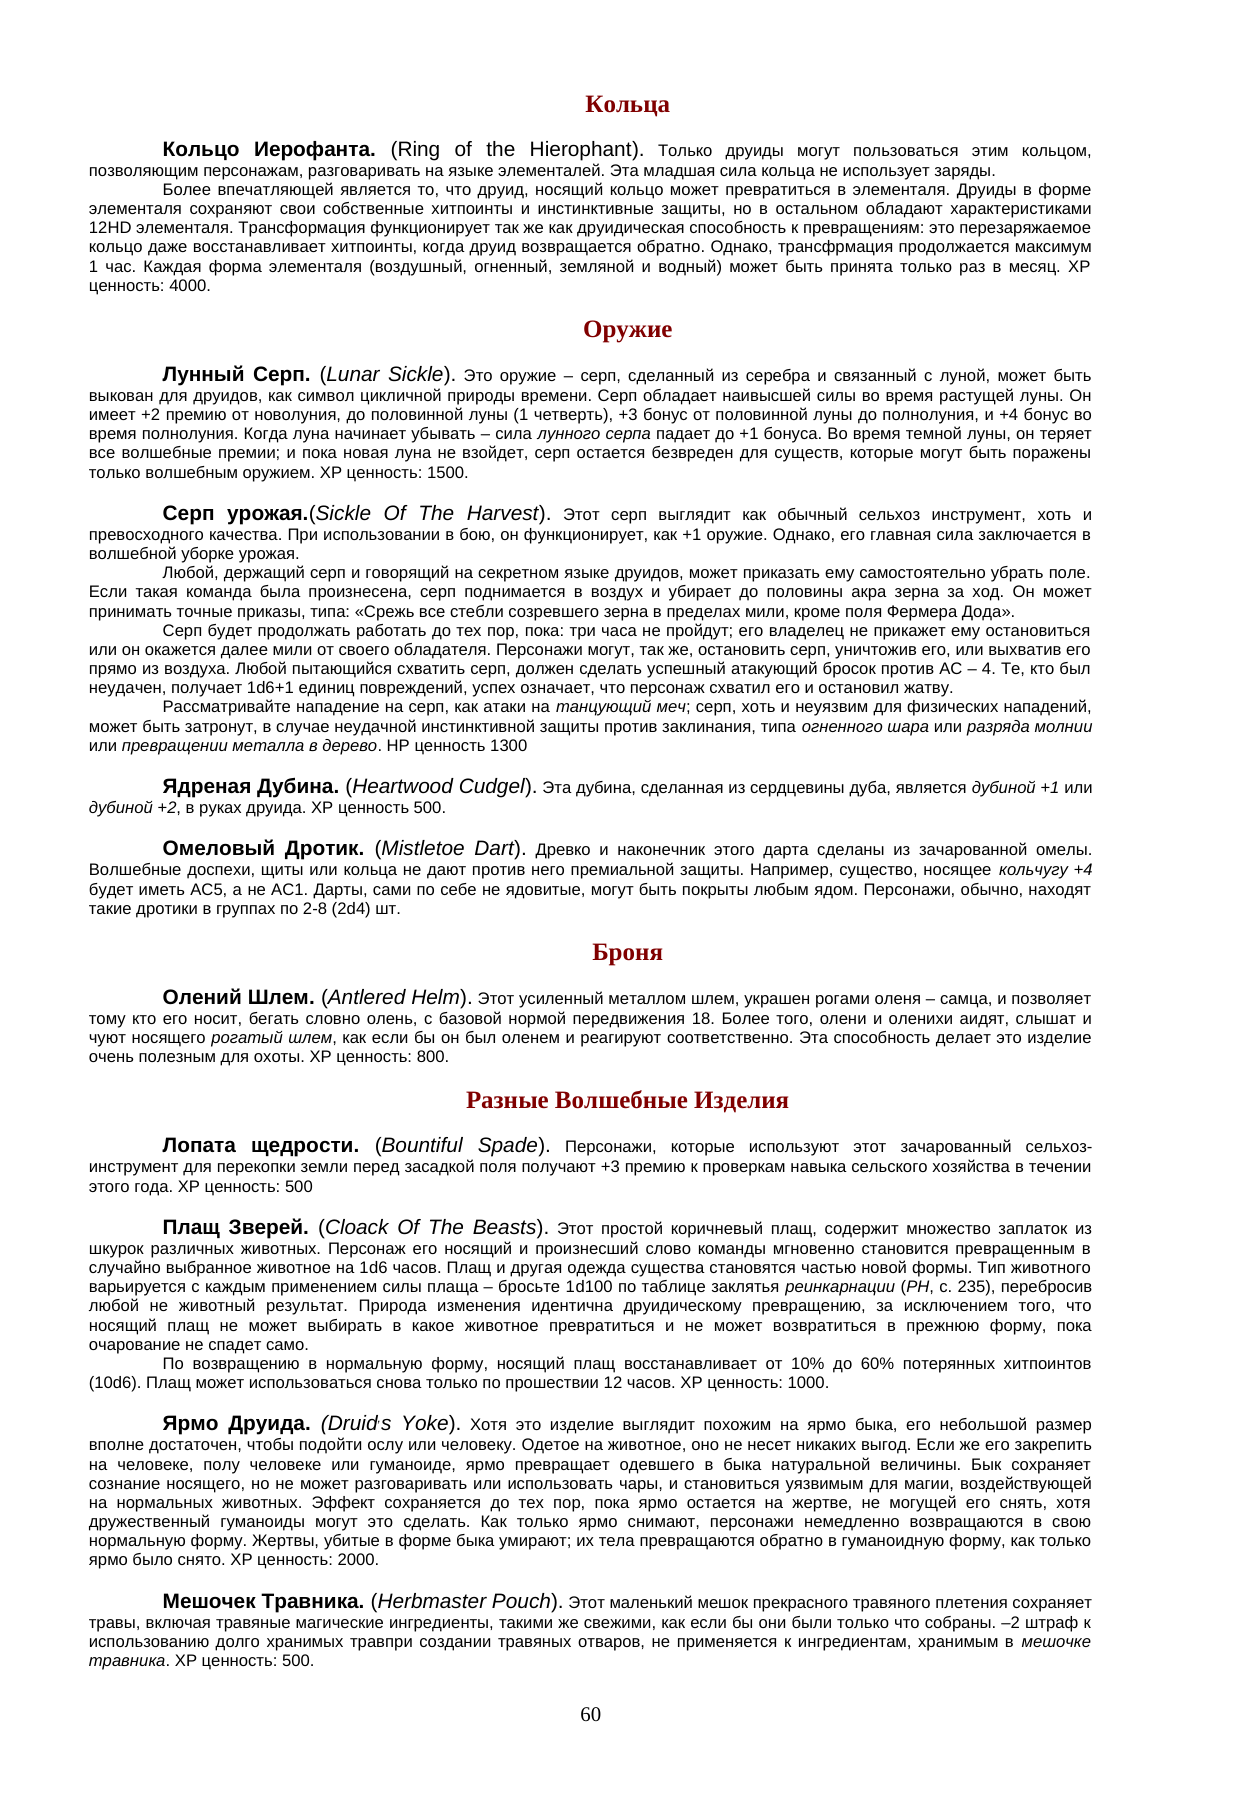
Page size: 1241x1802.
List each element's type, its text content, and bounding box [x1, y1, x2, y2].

text Омеловый Дротик. (Mistletoe Dart). Древко и наконечник этого дарта сделаны из зачарованной омелы. Волшебные доспехи, щиты или кольца не дают против него премиальной защиты. Например, существо, носящее кольчугу +4 будет иметь AC5, а не АС1. Дарты, сами по себе не ядовитые, могут быть покрыты любым ядом. Персонажи, обычно, находят такие дротики в группах по 2-8 (2d4) шт. [89, 836, 1092, 918]
text Оружие [89, 314, 1092, 343]
text Более впечатляющей является то, что друид, носящий кольцо может превратиться в элементаля. Друиды в форме элементаля сохраняют свои собственные хитпоинты и инстинктивные защиты, но в остальном обладают характеристиками 12HD элементаля. Трансформация функционирует так же как друидическая способность к превращениям: это перезаряжаемое кольцо даже восстанавливает хитпоинты, когда друид возвращается обратно. Однако, трансфрмация продолжается максимум 1 час. Каждая форма элементаля (воздушный, огненный, земляной и водный) может быть принята только раз в месяц. ХР ценность: 4000. [89, 180, 1092, 295]
text Лопата щедрости. (Bountiful Spade). Персонажи, которые используют этот зачарованный сельхоз-инструмент для перекопки земли перед засадкой поля получают +3 премию к проверкам навыка сельского хозяйства в течении этого года. ХР ценность: 500 [89, 1133, 1092, 1196]
text Олений Шлем. (Antlered Helm). Этот усиленный металлом шлем, украшен рогами оленя – самца, и позволяет тому кто его носит, бегать словно олень, с базовой нормой передвижения 18. Более того, олени и оленихи аидят, слышат и чуют носящего рогатый шлем, как если бы он был оленем и реагируют соответственно. Эта способность делает это изделие очень полезным для охоты. ХР ценность: 800. [89, 985, 1092, 1066]
text Мешочек Травника. (Herbmaster Pouch). Этот маленький мешок прекрасного травяного плетения сохраняет травы, включая травяные магические ингредиенты, такими же свежими, как если бы они были только что собраны. –2 штраф к использованию долго хранимых травпри создании травяных отваров, не применяется к ингредиентам, хранимым в мешочке травника. ХР ценность: 500. [89, 1588, 1092, 1670]
text Ярмо Друида. (Druid,s Yoke). Хотя это изделие выглядит похожим на ярмо быка, его небольшой размер вполне достаточен, чтобы подойти ослу или человеку. Одетое на животное, оно не несет никаких выгод. Если же его закрепить на человеке, полу человеке или гуманоиде, ярмо превращает одевшего в быка натуральной величины. Бык сохраняет сознание носящего, но не может разговаривать или использовать чары, и становиться уязвимым для магии, воздействующей на нормальных животных. Эффект сохраняется до тех пор, пока ярмо остается на жертве, не могущей его снять, хотя дружественный гуманоиды могут это сделать. Как только ярмо снимают, персонажи немедленно возвращаются в свою нормальную форму. Жертвы, убитые в форме быка умирают; их тела превращаются обратно в гуманоидную форму, как только ярмо было снято. ХР ценность: 2000. [89, 1411, 1092, 1569]
text Любой, держащий серп и говорящий на секретном языке друидов, может приказать ему самостоятельно убрать поле. Если такая команда была произнесена, серп поднимается в воздух и убирает до половины акра зерна за ход. Он может принимать точные приказы, типа: «Срежь все стебли созревшего зерна в пределах мили, кроме поля Фермера Дода». [89, 563, 1092, 621]
text Кольца [89, 89, 1092, 117]
text Кольцо Иерофанта. (Ring of the Hierophant). Только друиды могут пользоваться этим кольцом, позволяющим персонажам, разговаривать на языке элементалей. Эта младшая сила кольца не использует заряды. [89, 137, 1092, 180]
text Ядреная Дубина. (Heartwood Cudgel). Эта дубина, сделанная из сердцевины дуба, является дубиной +1 или дубиной +2, в руках друида. ХР ценность 500. [89, 774, 1092, 817]
text Рассматривайте нападение на серп, как атаки на танцующий меч; серп, хоть и неуязвим для физических нападений, может быть затронут, в случае неудачной инстинктивной защиты против заклинания, типа огненного шара или разряда молнии или превращении металла в дерево. НР ценность 1300 [89, 697, 1092, 755]
text По возвращению в нормальную форму, носящий плащ восстанавливает от 10% до 60% потерянных хитпоинтов (10d6). Плащ может использоваться снова только по прошествии 12 часов. ХР ценность: 1000. [89, 1354, 1092, 1392]
text Плащ Зверей. (Cloack Of The Beasts). Этот простой коричневый плащ, содержит множество заплаток из шкурок различных животных. Персонаж его носящий и произнесший слово команды мгновенно становится превращенным в случайно выбранное животное на 1d6 часов. Плащ и другая одежда существа становятся частью новой формы. Тип животного варьируется с каждым применением силы плаща – бросьте 1d100 по таблице заклятья реинкарнации (РН, с. 235), перебросив любой не животный результат. Природа изменения идентична друидическому превращению, за исключением того, что носящий плащ не может выбирать в какое животное превратиться и не может возвратиться в прежнюю форму, пока очарование не спадет само. [89, 1215, 1092, 1354]
text Разные Волшебные Изделия [89, 1085, 1092, 1114]
text Лунный Серп. (Lunar Sickle). Это оружие – серп, сделанный из серебра и связанный с луной, может быть выкован для друидов, как символ цикличной природы времени. Серп обладает наивысшей силы во время растущей луны. Он имеет +2 премию от новолуния, до половинной луны (1 четверть), +3 бонус от половинной луны до полнолуния, и +4 бонус во время полнолуния. Когда луна начинает убывать – сила лунного серпа падает до +1 бонуса. Во время темной луны, он теряет все волшебные премии; и пока новая луна не взойдет, серп остается безвреден для существ, которые могут быть поражены только волшебным оружием. ХР ценность: 1500. [89, 362, 1092, 482]
text Серп будет продолжать работать до тех пор, пока: три часа не пройдут; его владелец не прикажет ему остановиться или он окажется далее мили от своего обладателя. Персонажи могут, так же, остановить серп, уничтожив его, или выхватив его прямо из воздуха. Любой пытающийся схватить серп, должен сделать успешный атакующий бросок против АС – 4. Те, кто был неудачен, получает 1d6+1 единиц повреждений, успех означает, что персонаж схватил его и остановил жатву. [89, 621, 1092, 697]
text Серп урожая.(Sickle Of The Harvest). Этот серп выглядит как обычный сельхоз инструмент, хоть и превосходного качества. При использовании в бою, он функционирует, как +1 оружие. Однако, его главная сила заключается в волшебной уборке урожая. [89, 501, 1092, 563]
text Броня [89, 937, 1092, 966]
